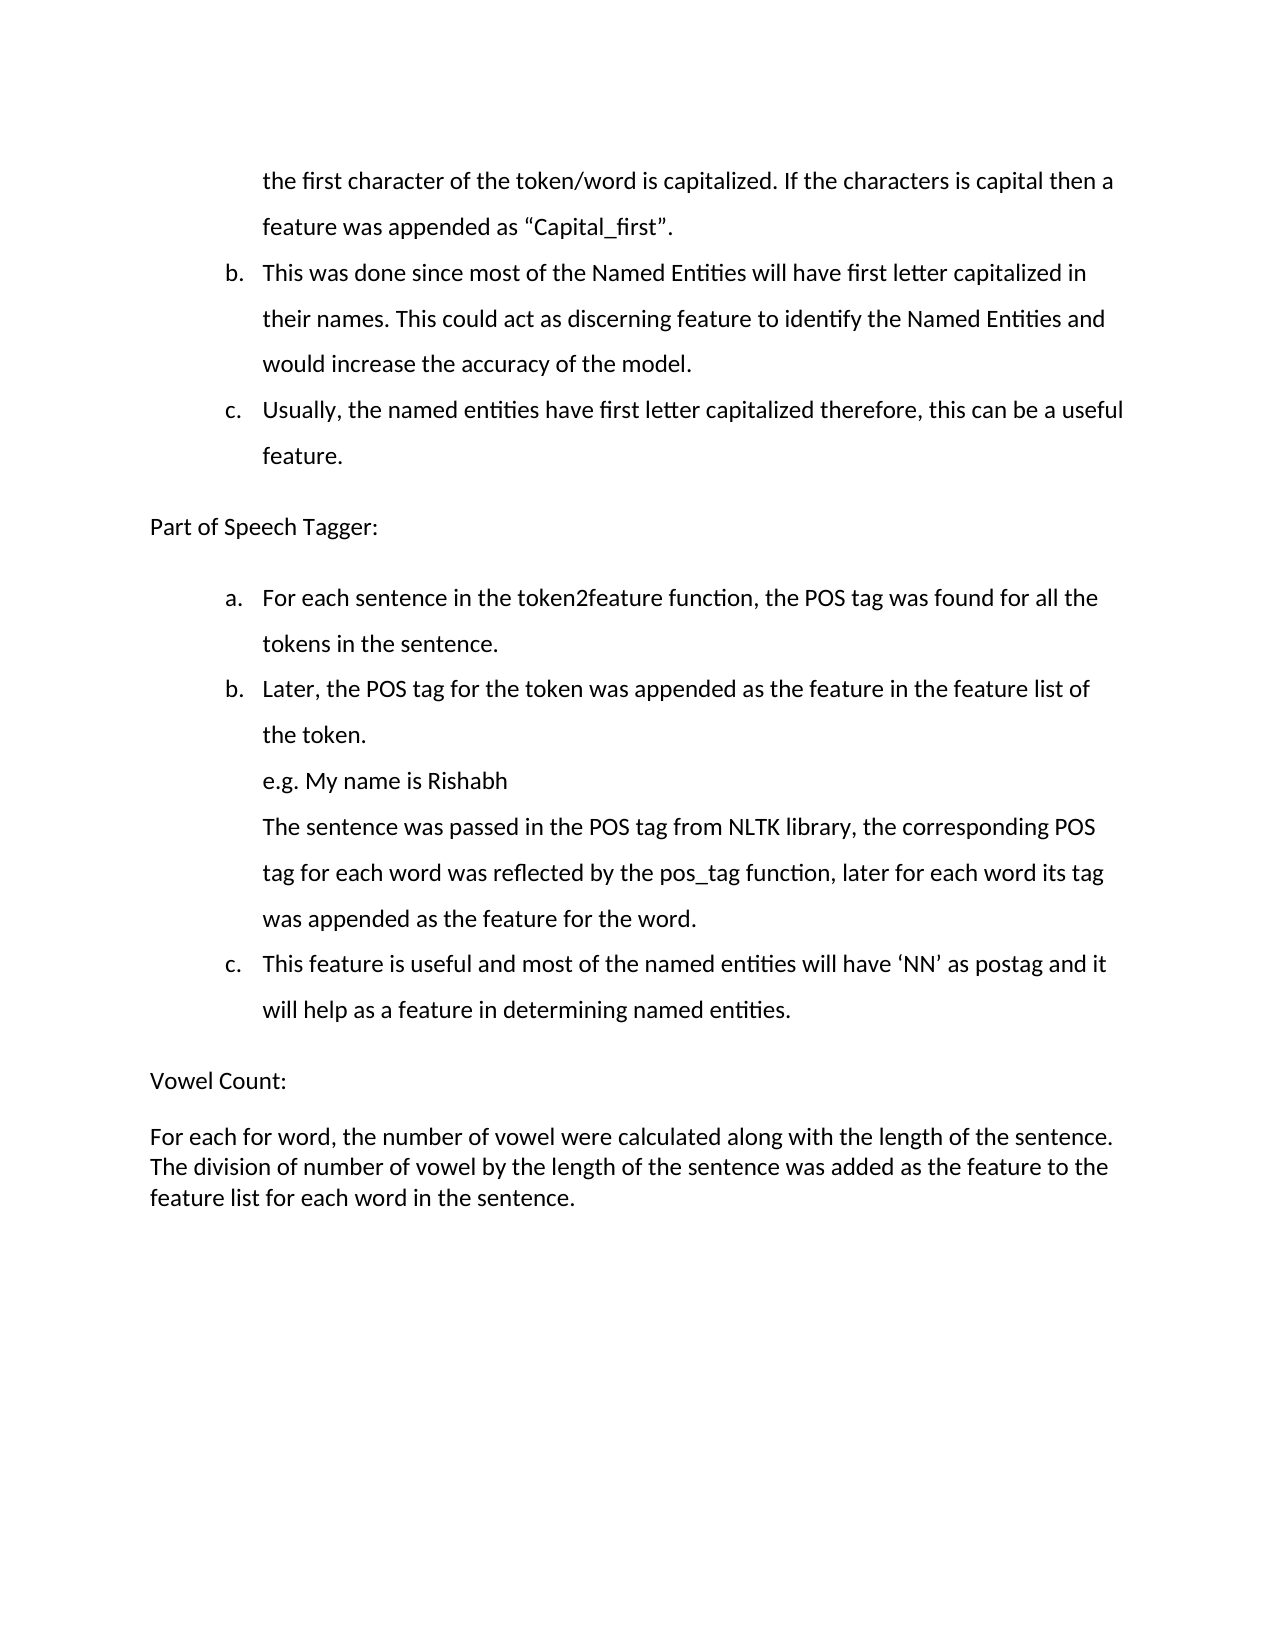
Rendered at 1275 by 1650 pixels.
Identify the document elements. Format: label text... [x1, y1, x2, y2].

list This was done since most of the Named Entities will have first letter capitalized in their names. This could act as discerning feature to identify the Named Entities and would increase the accuracy of the model. [225, 242, 1125, 379]
list e.g. My name is Rishabh [262, 750, 1125, 796]
list The sentence was passed in the POS tag from NLTK library, the corresponding POS tag for each word was reflected by the pos_tag function, later for each word its tag was appended as the feature for the word. [262, 796, 1125, 933]
list For each sentence in the token2feature function, the POS tag was found for all the tokens in the sentence. [225, 567, 1125, 658]
list Later, the POS tag for the token was appended as the feature in the feature list of the token. [225, 658, 1125, 750]
list Usually, the named entities have first letter capitalized therefore, this can be a useful feature. [225, 379, 1125, 471]
text Vowel Count: [150, 1050, 1125, 1096]
text For each for word, the number of vowel were calculated along with the length of the sentence. The division of number of vowel by the length of the sentence was added as the feature to the feature list for each word in the sentence. [150, 1121, 1125, 1212]
text Part of Speech Tagger: [150, 496, 1125, 542]
list This feature is useful and most of the named entities will have ‘NN’ as postag and it will help as a feature in determining named entities. [225, 933, 1125, 1025]
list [225, 150, 1125, 242]
